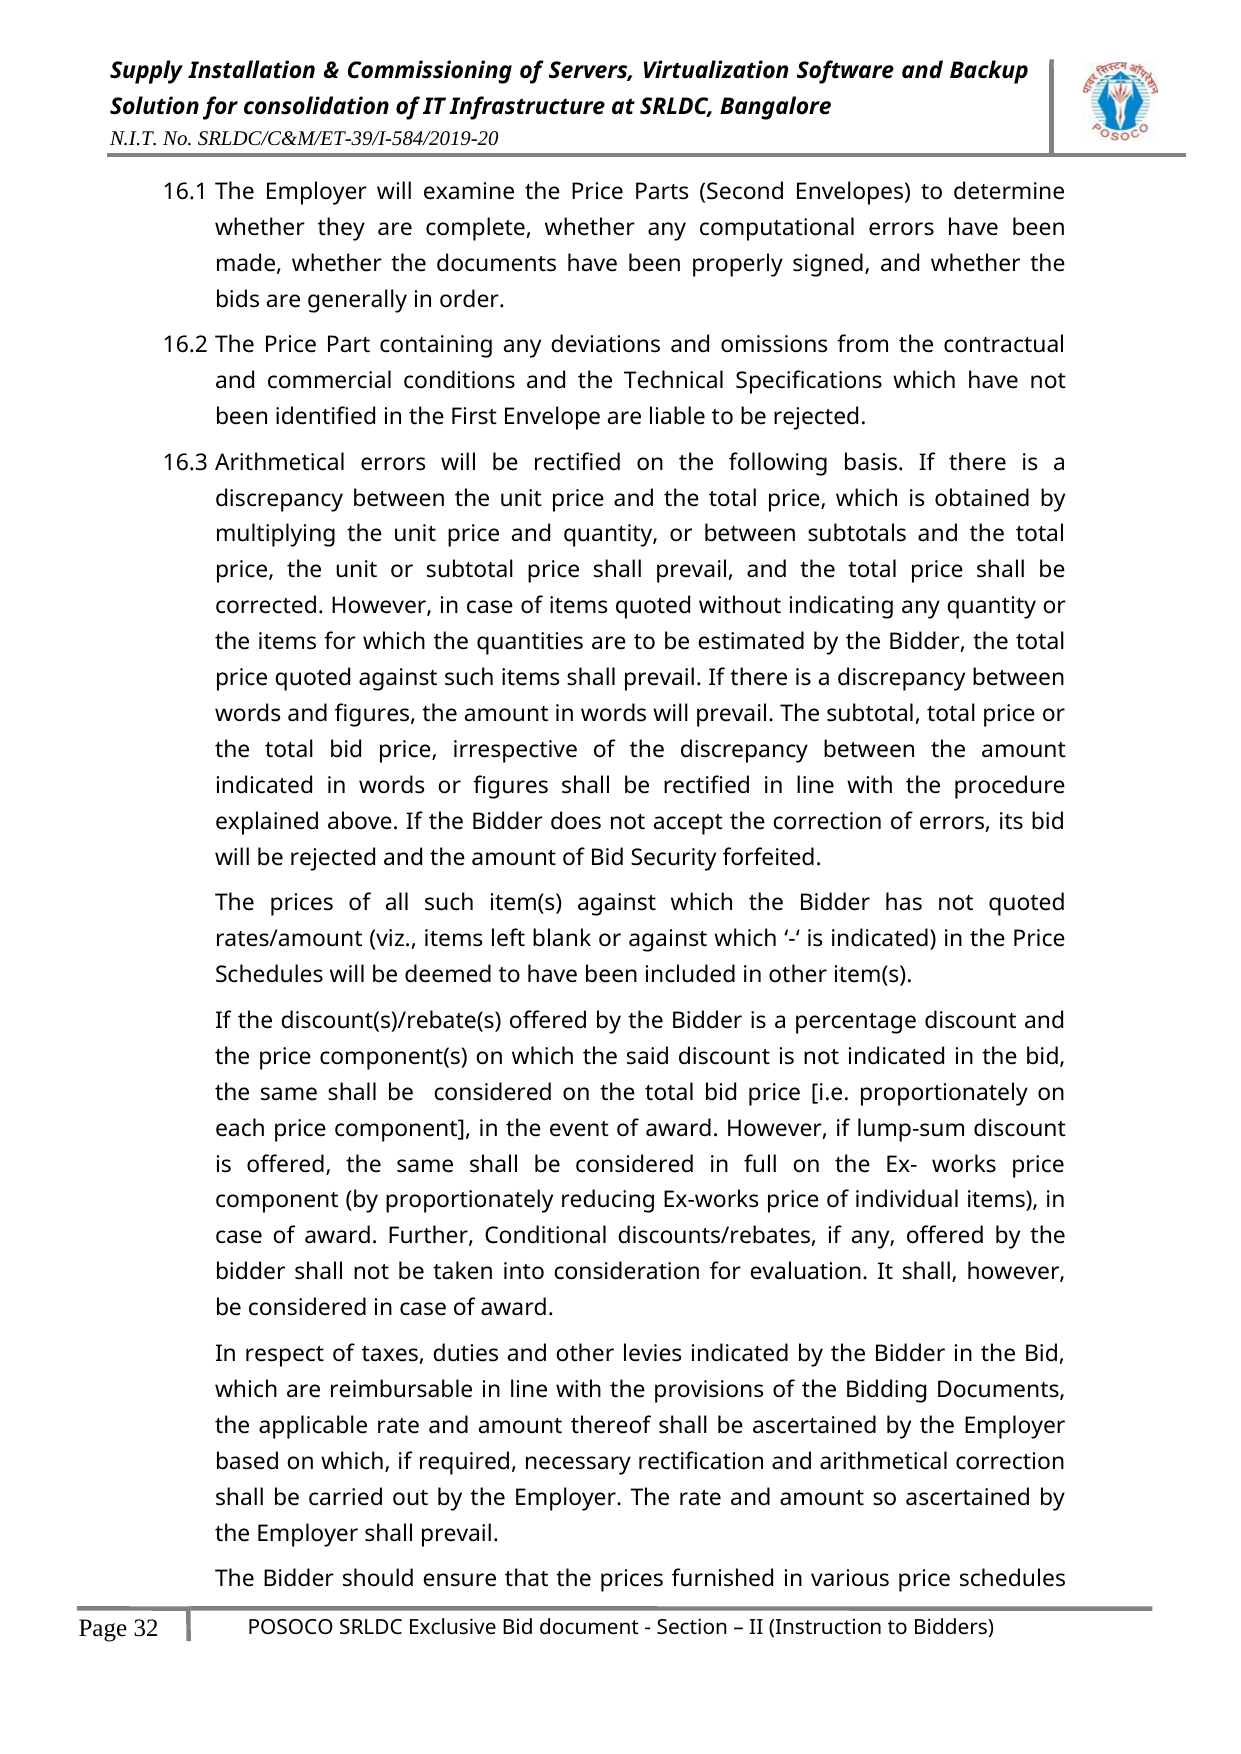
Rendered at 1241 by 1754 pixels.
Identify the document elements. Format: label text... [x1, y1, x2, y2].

list Arithmetical errors will be rectified on the following basis. If there is a discrepancy between the unit price and the total price, which is obtained by multiplying the unit price and quantity, or between subtotals and the total price, the unit or subtotal price shall prevail, and the total price shall be corrected. However, in case of items quoted without indicating any quantity or the items for which the quantities are to be estimated by the Bidder, the total price quoted against such items shall prevail. If there is a discrepancy between words and figures, the amount in words will prevail. The subtotal, total price or the total bid price, irrespective of the discrepancy between the amount indicated in words or figures shall be rectified in line with the procedure explained above. If the Bidder does not accept the correction of errors, its bid will be rejected and the amount of Bid Security forfeited. [162, 446, 1067, 872]
list The Employer will examine the Price Parts (Second Envelopes) to determine whether they are complete, whether any computational errors have been made, whether the documents have been properly signed, and whether the bids are generally in order. [162, 175, 1067, 314]
list The prices of all such item(s) against which the Bidder has not quoted rates/amount (viz., items left blank or against which ‘-‘ is indicated) in the Price Schedules will be deemed to have been included in other item(s). [215, 886, 1067, 989]
picture [1082, 62, 1159, 141]
list In respect of taxes, duties and other levies indicated by the Bidder in the Bid, which are reimbursable in line with the provisions of the Bidding Documents, the applicable rate and amount thereof shall be ascertained by the Employer based on which, if required, necessary rectification and arithmetical correction shall be carried out by the Employer. The rate and amount so ascertained by the Employer shall prevail. [215, 1337, 1067, 1548]
list If the discount(s)/rebate(s) offered by the Bidder is a percentage discount and the price component(s) on which the said discount is not indicated in the bid, the same shall be considered on the total bid price [i.e. proportionately on each price component], in the event of award. However, if lump-sum discount is offered, the same shall be considered in full on the Ex- works price component (by proportionately reducing Ex-works price of individual items), in case of award. Further, Conditional discounts/rebates, if any, offered by the bidder shall not be taken into consideration for evaluation. It shall, however, be considered in case of award. [215, 1004, 1067, 1322]
list The Price Part containing any deviations and omissions from the contractual and commercial conditions and the Technical Specifications which have not been identified in the First Envelope are liable to be rejected. [162, 328, 1067, 431]
